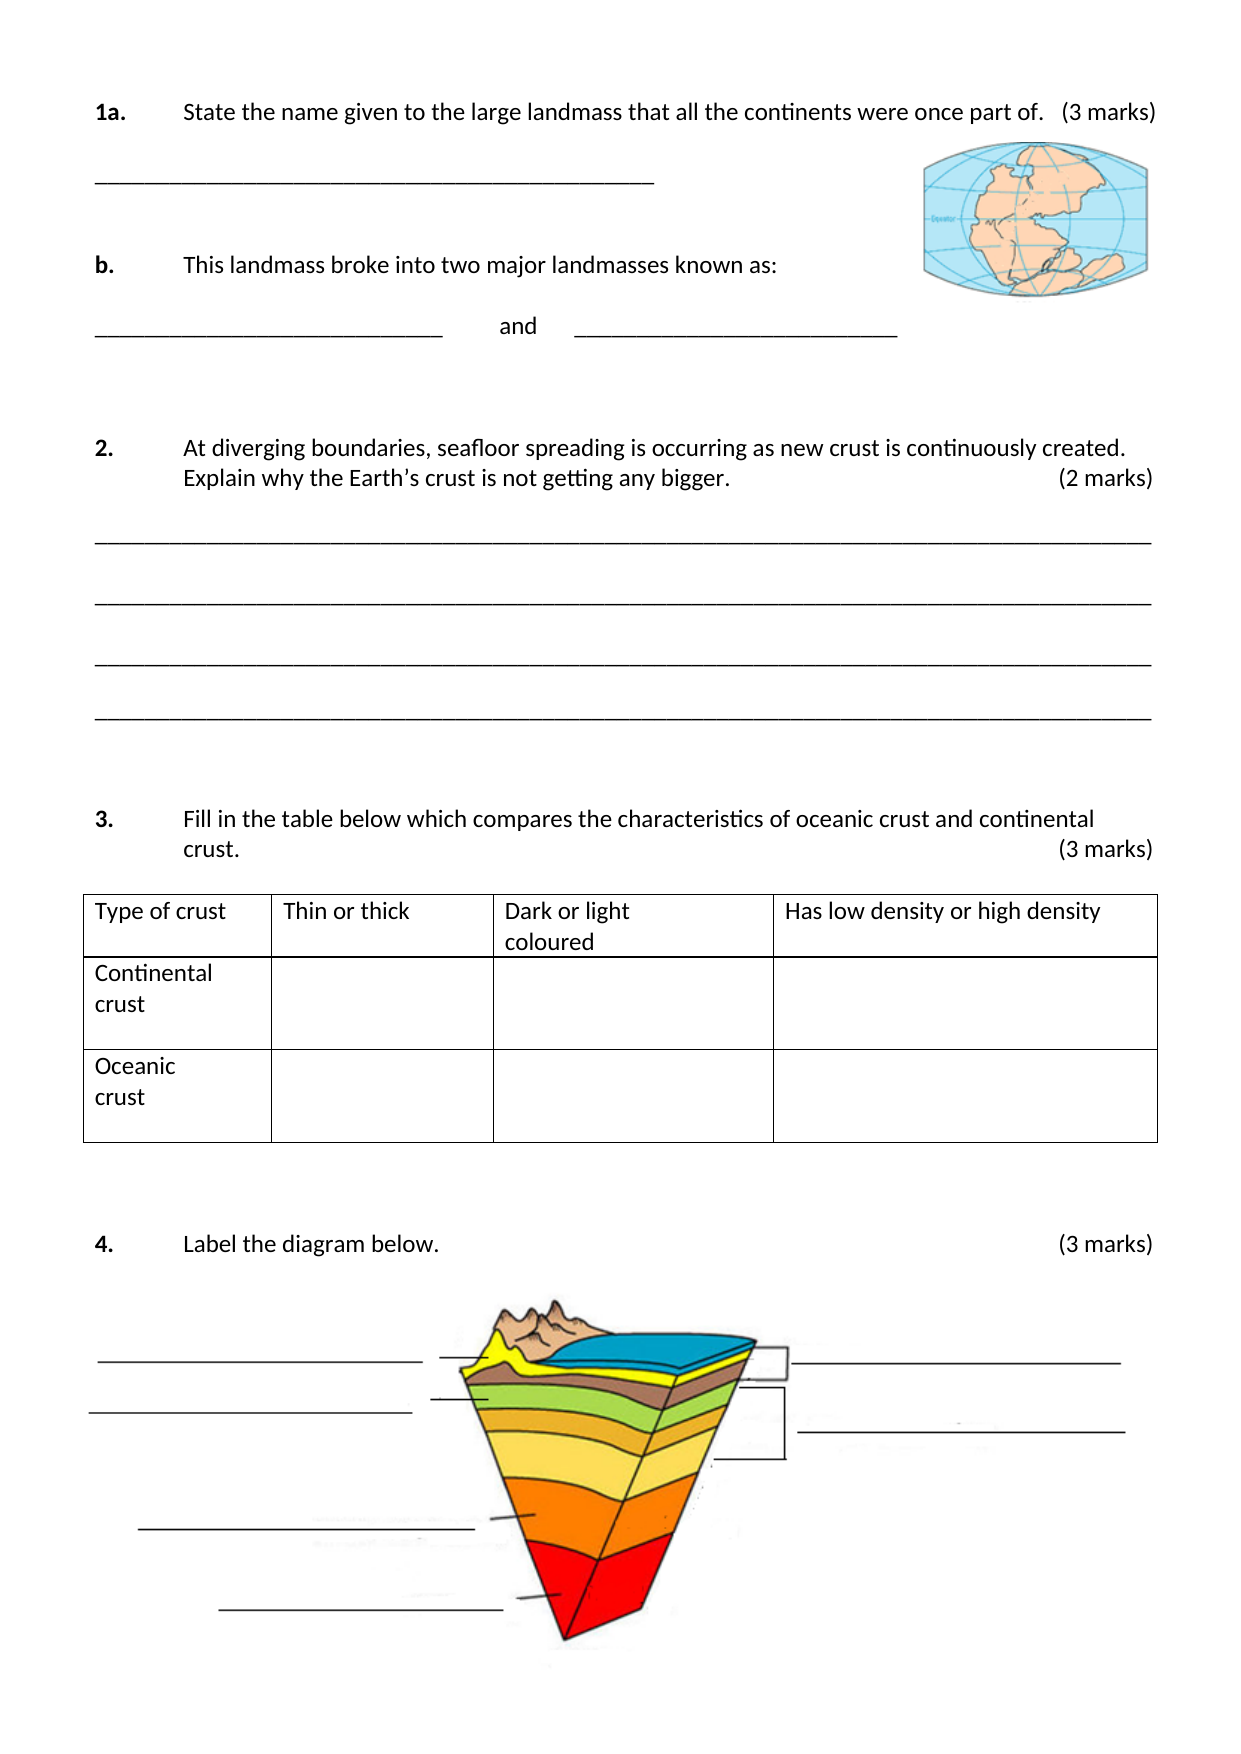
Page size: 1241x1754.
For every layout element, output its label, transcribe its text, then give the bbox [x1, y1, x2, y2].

picture [913, 142, 1159, 305]
text b. This landmass broke into two major landmasses known as: [94, 249, 913, 279]
table_header Type of crust [84, 895, 271, 956]
table_cell [272, 1050, 493, 1142]
text _____________________________________________________________________________________ [94, 578, 1158, 608]
text 4. Label the diagram below. (3 marks) [94, 1228, 1158, 1258]
table_header Thin or thick [272, 895, 493, 956]
table_cell Oceanic crust [84, 1050, 271, 1142]
table_cell [494, 1050, 773, 1142]
table_header Dark or light coloured [494, 895, 773, 956]
text _____________________________________________________________________________________ [94, 639, 1158, 669]
text 3. Fill in the table below which compares the characteristics of oceanic crust and continental crust. (3 marks) [94, 803, 1158, 864]
table_cell [774, 1050, 1157, 1142]
text _____________________________________________________________________________________ [94, 694, 1158, 724]
text 2. At diverging boundaries, seafloor spreading is occurring as new crust is continuously created. Explain why the Earth’s crust is not getting any bigger. (2 marks) [94, 432, 1158, 493]
text _____________________________________________ [94, 157, 913, 188]
table_cell [774, 958, 1157, 1049]
text 1a. State the name given to the large landmass that all the continents were once part of. (3 marks) [94, 96, 1158, 127]
text ____________________________ and __________________________ [94, 310, 1158, 340]
text _____________________________________________________________________________________ [94, 517, 1158, 547]
table_cell [272, 958, 493, 1049]
table_cell Continental crust [84, 958, 271, 1049]
picture [83, 1278, 1157, 1669]
table_header Has low density or high density [774, 895, 1157, 956]
table_cell [494, 958, 773, 1049]
